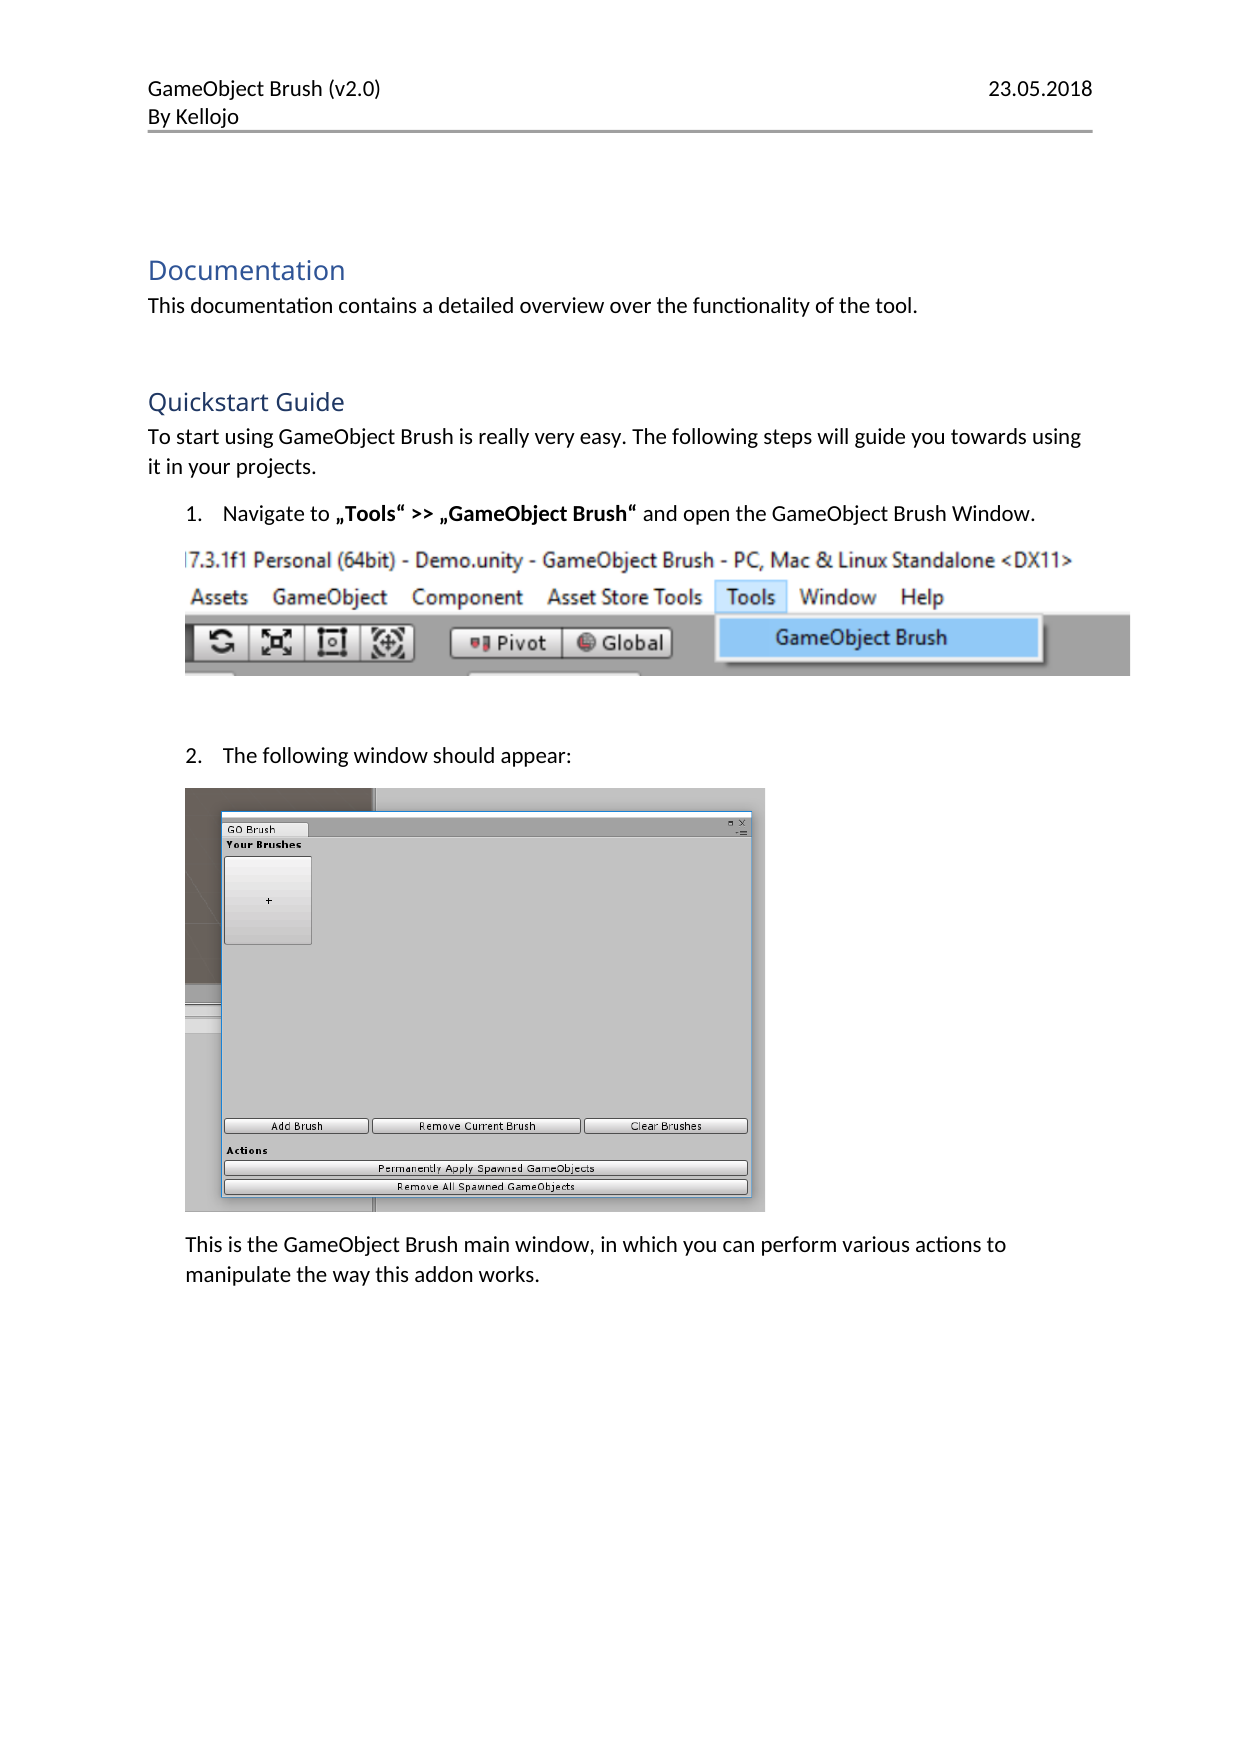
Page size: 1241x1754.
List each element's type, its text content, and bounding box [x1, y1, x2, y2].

list The following window should appear: [185, 741, 1093, 769]
text This is the GameObject Brush main window, in which you can perform various actions to manipulate the way this addon works. [185, 1230, 1093, 1289]
picture [185, 545, 1130, 676]
subtitle Quickstart Guide [148, 385, 1093, 419]
list Navigate to „Tools“ >> „GameObject Brush“ and open the GameObject Brush Window. [185, 499, 1093, 527]
text To start using GameObject Brush is really very easy. The following steps will guide you towards using it in your projects. [148, 422, 1093, 480]
picture [185, 788, 766, 1212]
text This documentation contains a detailed overview over the functionality of the tool. [148, 291, 1093, 319]
subtitle Documentation [148, 252, 1093, 288]
